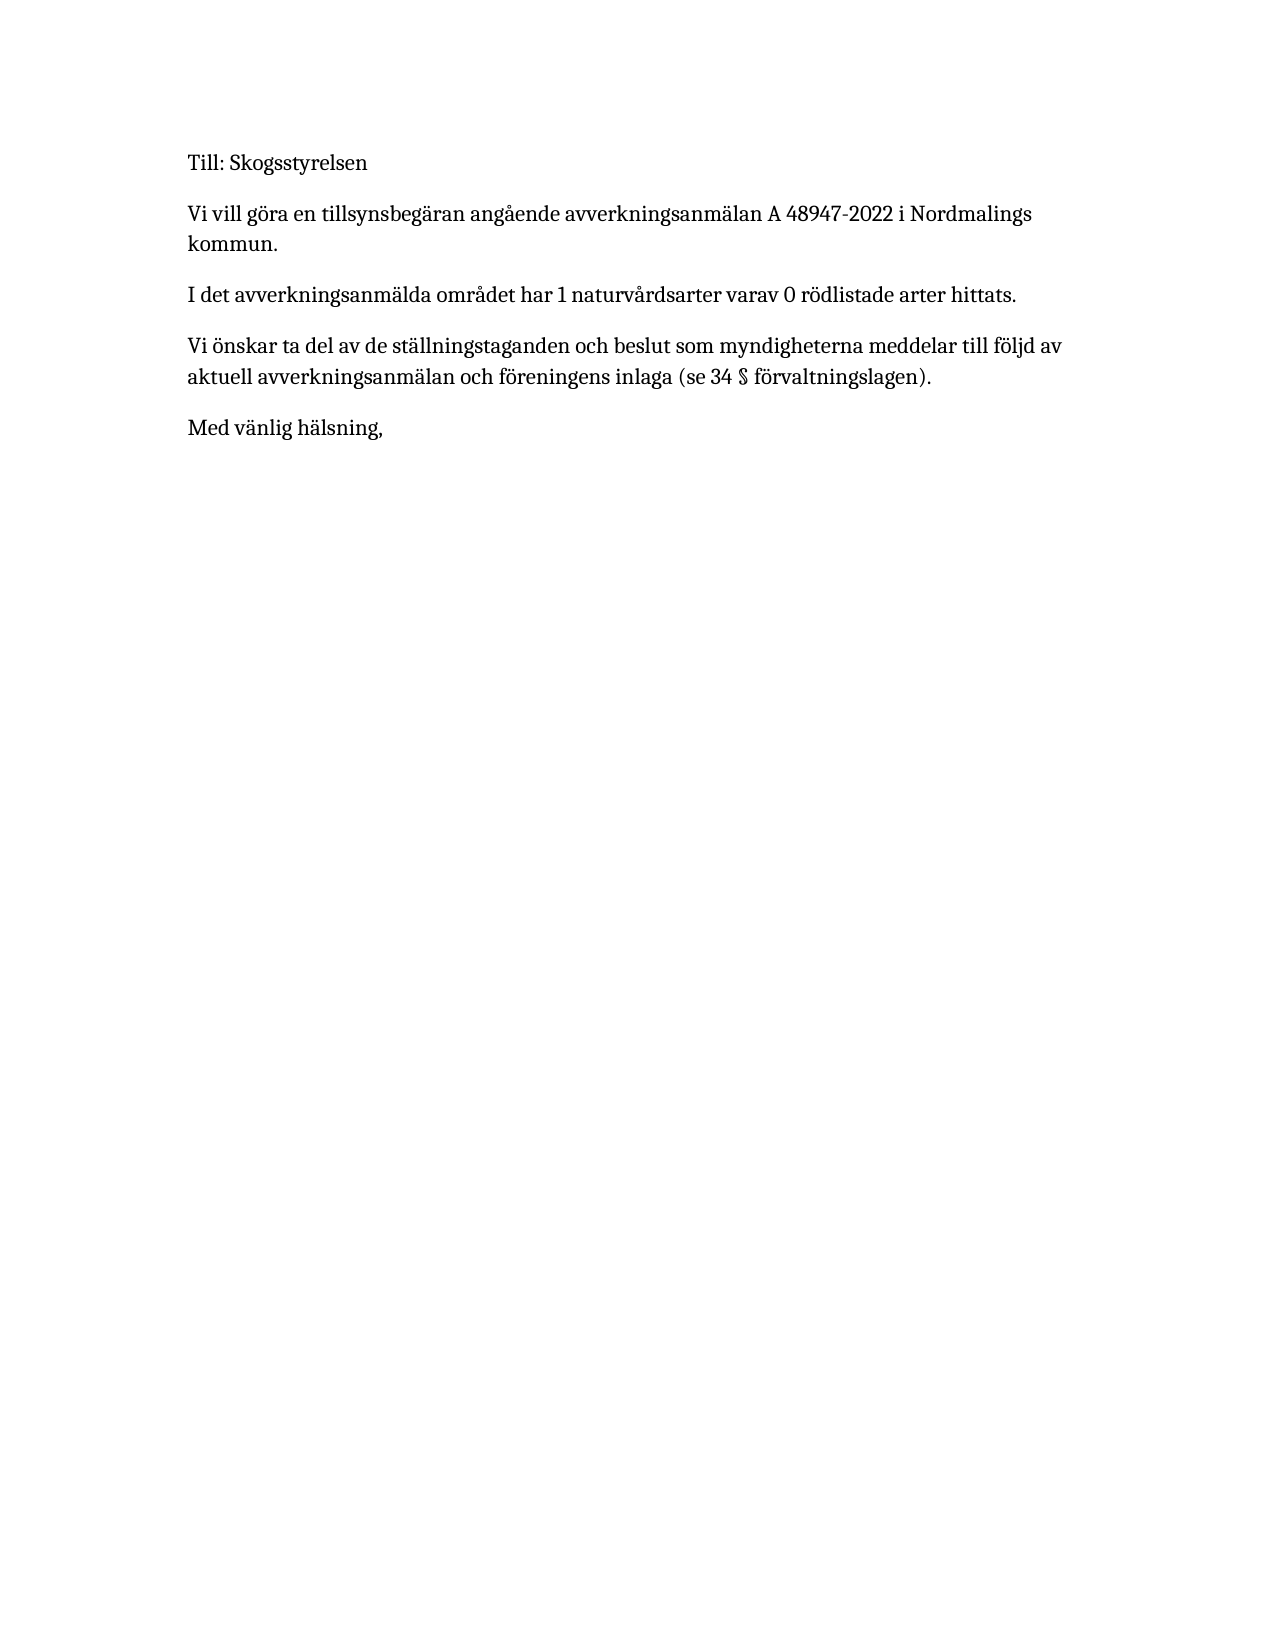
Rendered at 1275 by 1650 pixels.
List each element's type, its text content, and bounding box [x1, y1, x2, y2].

text I det avverkningsanmälda området har 1 naturvårdsarter varav 0 rödlistade arter hittats. [187, 282, 1087, 309]
text Till: Skogsstyrelsen [187, 150, 1087, 176]
text Med vänlig hälsning, [187, 414, 1087, 471]
text Vi vill göra en tillsynsbegäran angående avverkningsanmälan A 48947-2022 i Nordmalings kommun. [187, 201, 1087, 258]
text Vi önskar ta del av de ställningstaganden och beslut som myndigheterna meddelar till följd av aktuell avverkningsanmälan och föreningens inlaga (se 34 § förvaltningslagen). [187, 333, 1087, 390]
